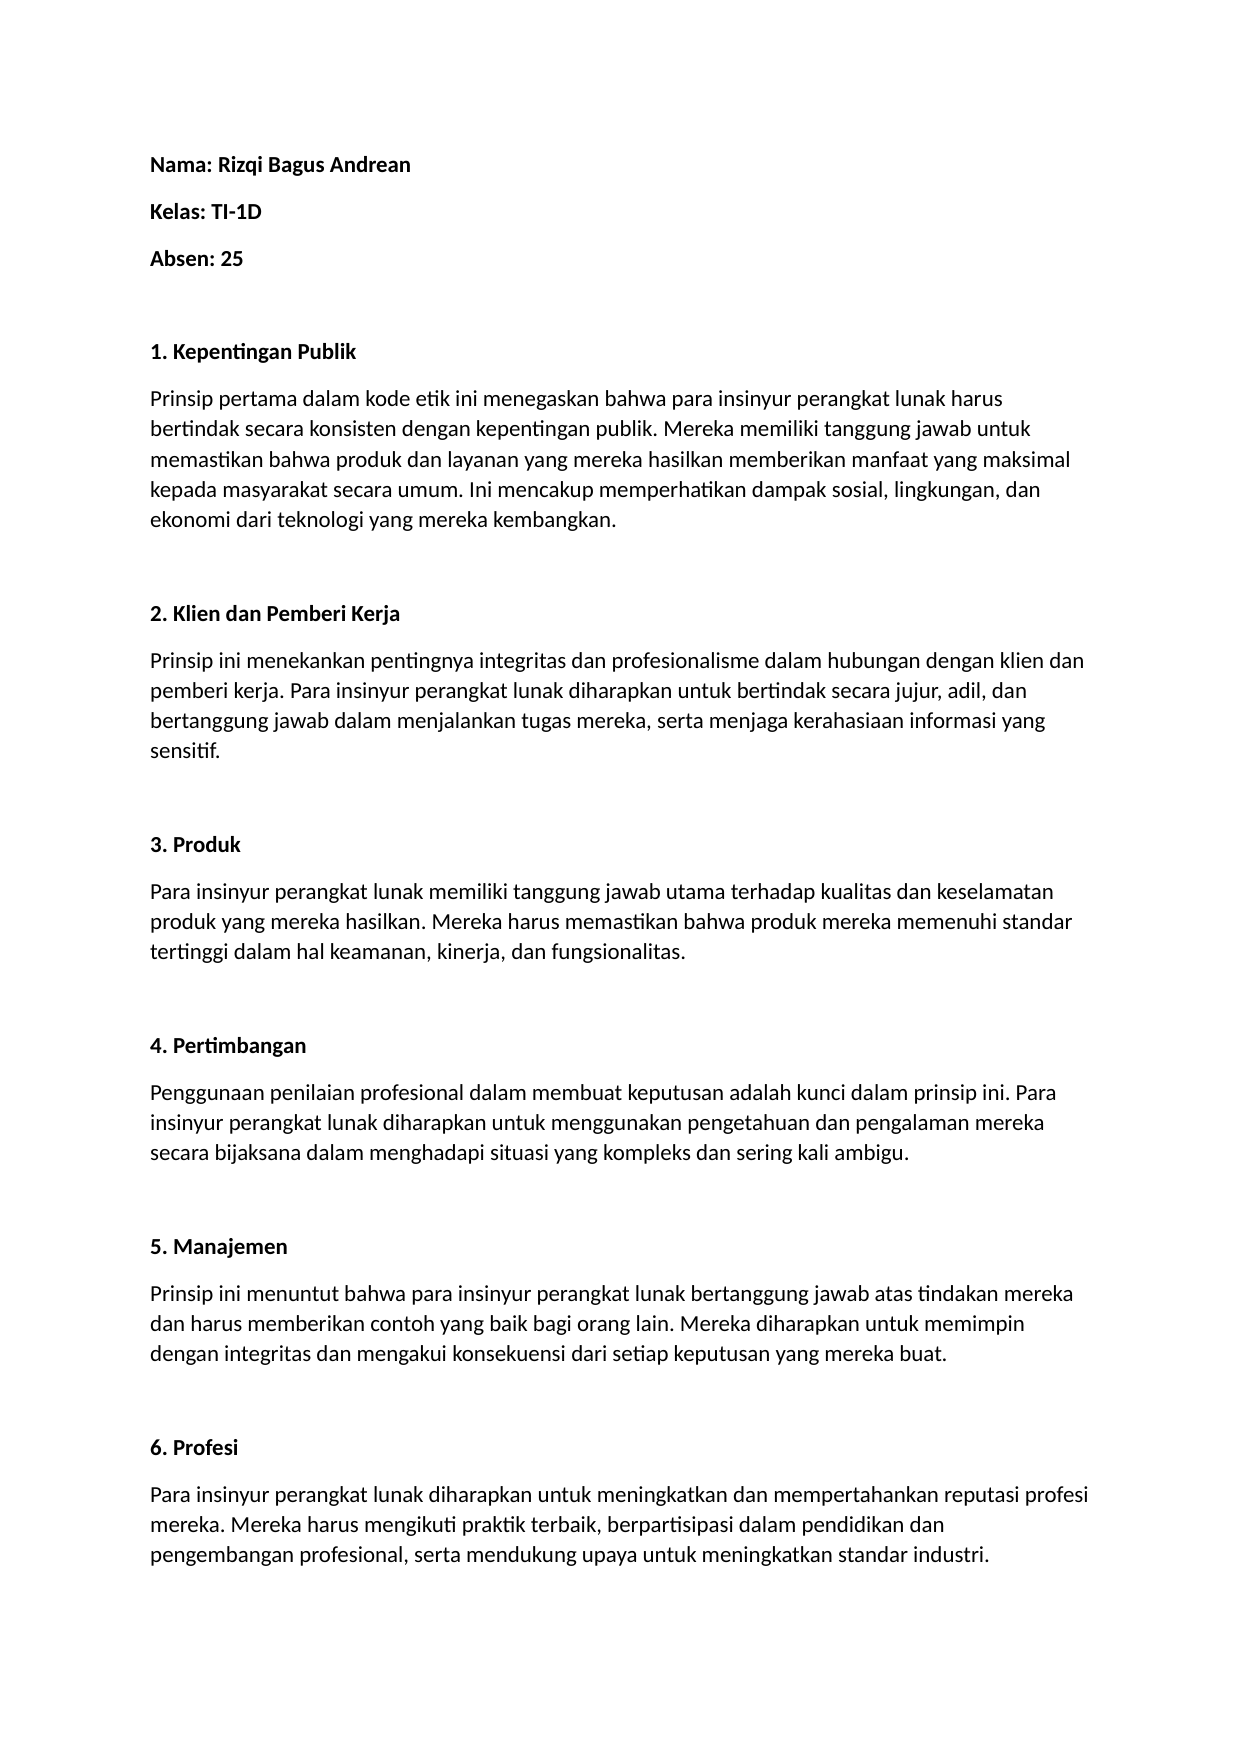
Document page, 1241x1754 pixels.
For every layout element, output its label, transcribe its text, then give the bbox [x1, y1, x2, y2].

text Penggunaan penilaian profesional dalam membuat keputusan adalah kunci dalam prinsip ini. Para insinyur perangkat lunak diharapkan untuk menggunakan pengetahuan dan pengalaman mereka secara bijaksana dalam menghadapi situasi yang kompleks dan sering kali ambigu. [150, 1078, 1090, 1167]
text Kelas: TI-1D [150, 197, 1090, 225]
text 5. Manajemen [150, 1232, 1090, 1260]
text Para insinyur perangkat lunak diharapkan untuk meningkatkan dan mempertahankan reputasi profesi mereka. Mereka harus mengikuti praktik terbaik, berpartisipasi dalam pendidikan dan pengembangan profesional, serta mendukung upaya untuk meningkatkan standar industri. [150, 1480, 1090, 1569]
text 6. Profesi [150, 1433, 1090, 1461]
text Prinsip ini menekankan pentingnya integritas dan profesionalisme dalam hubungan dengan klien dan pemberi kerja. Para insinyur perangkat lunak diharapkan untuk bertindak secara jujur, adil, dan bertanggung jawab dalam menjalankan tugas mereka, serta menjaga kerahasiaan informasi yang sensitif. [150, 646, 1090, 764]
text Para insinyur perangkat lunak memiliki tanggung jawab utama terhadap kualitas dan keselamatan produk yang mereka hasilkan. Mereka harus memastikan bahwa produk mereka memenuhi standar tertinggi dalam hal keamanan, kinerja, dan fungsionalitas. [150, 877, 1090, 966]
text 2. Klien dan Pemberi Kerja [150, 599, 1090, 627]
text 1. Kepentingan Publik [150, 337, 1090, 366]
text 4. Pertimbangan [150, 1031, 1090, 1059]
text Prinsip ini menuntut bahwa para insinyur perangkat lunak bertanggung jawab atas tindakan mereka dan harus memberikan contoh yang baik bagi orang lain. Mereka diharapkan untuk memimpin dengan integritas dan mengakui konsekuensi dari setiap keputusan yang mereka buat. [150, 1279, 1090, 1368]
text Nama: Rizqi Bagus Andrean [150, 150, 1090, 178]
text Absen: 25 [150, 244, 1090, 272]
text Prinsip pertama dalam kode etik ini menegaskan bahwa para insinyur perangkat lunak harus bertindak secara konsisten dengan kepentingan publik. Mereka memiliki tanggung jawab untuk memastikan bahwa produk dan layanan yang mereka hasilkan memberikan manfaat yang maksimal kepada masyarakat secara umum. Ini mencakup memperhatikan dampak sosial, lingkungan, dan ekonomi dari teknologi yang mereka kembangkan. [150, 384, 1090, 533]
text 3. Produk [150, 830, 1090, 858]
